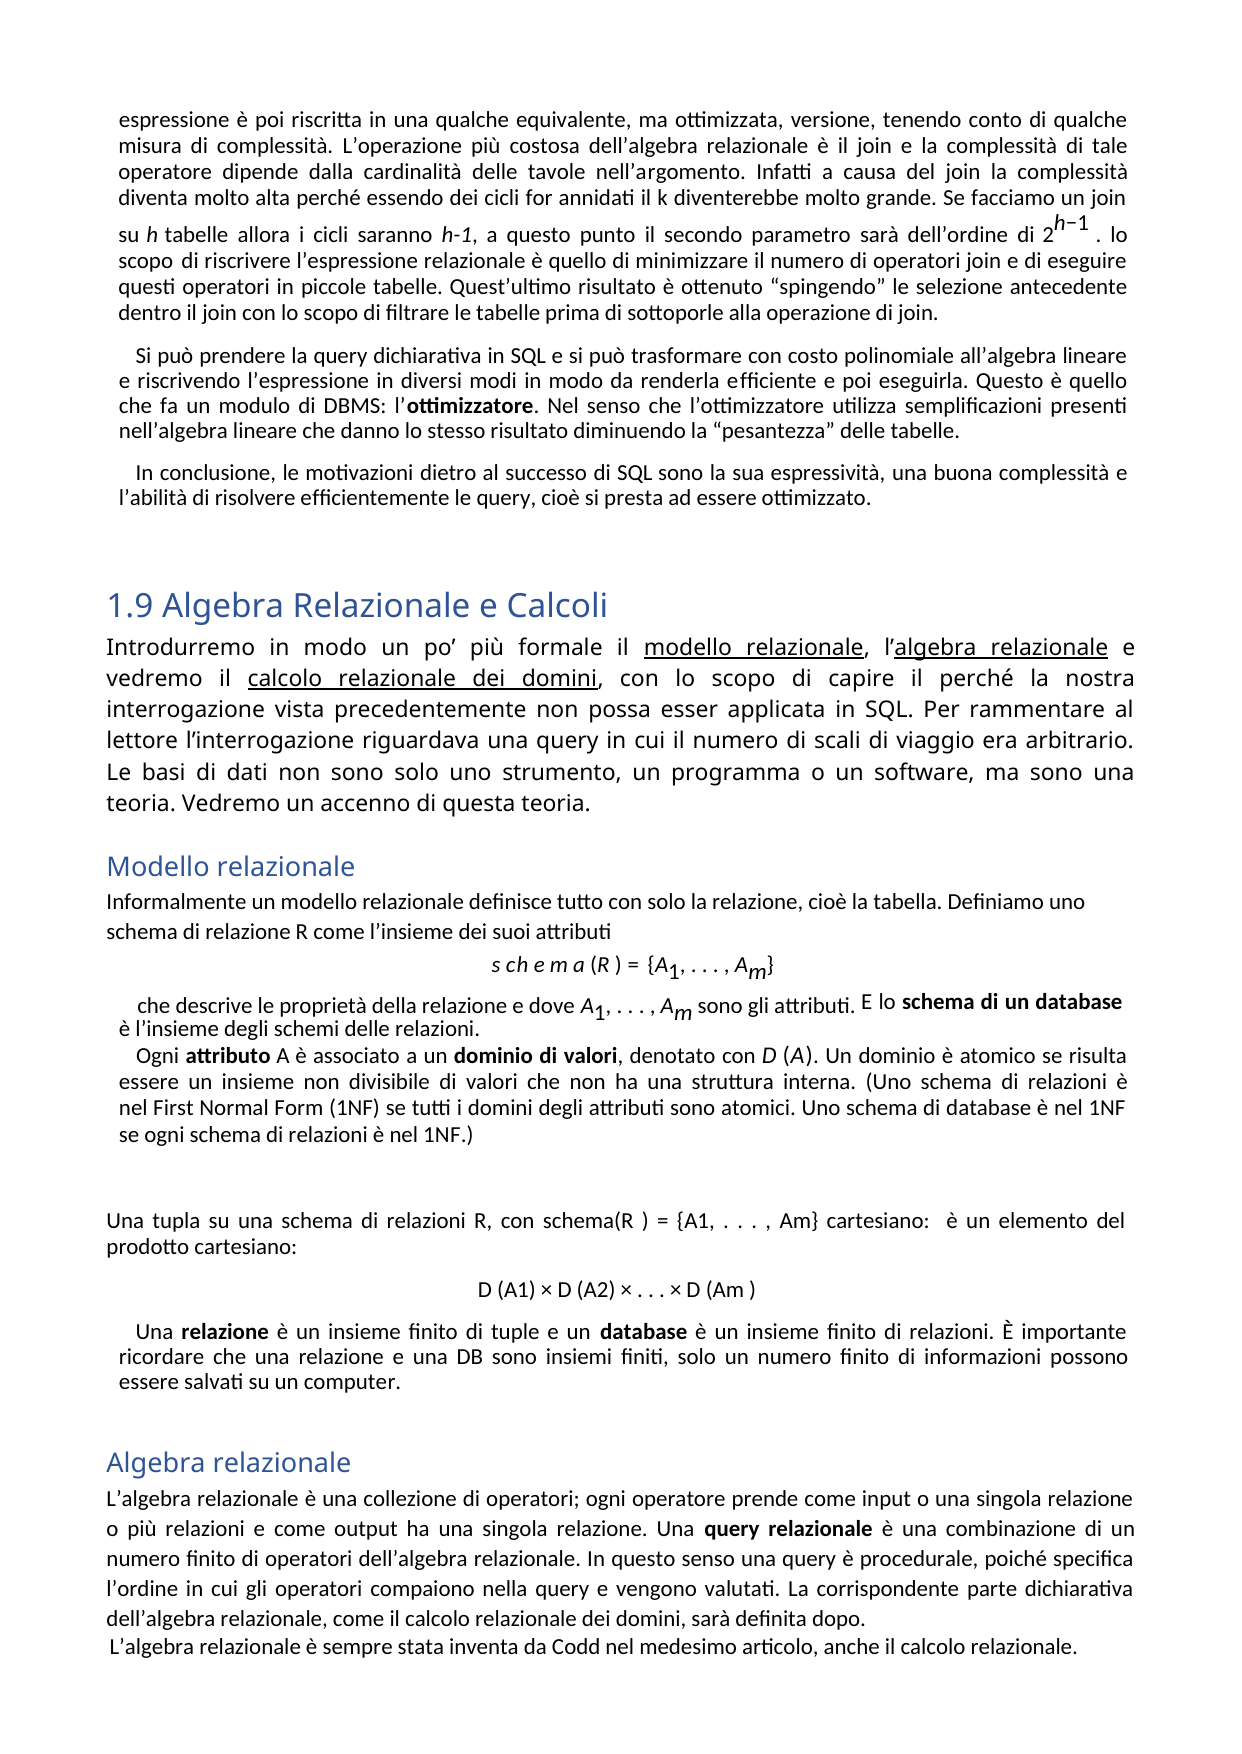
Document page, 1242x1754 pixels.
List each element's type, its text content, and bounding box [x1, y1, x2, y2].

text Si può prendere la query dichiarativa in SQL e si può trasformare con costo polinomiale all’algebra lineare e riscrivendo l’espressione in diversi modi in modo da renderla efficiente e poi eseguirla. Questo è quello che fa un modulo di DBMS: l’ottimizzatore. Nel senso che l’ottimizzatore utilizza semplificazioni presenti nell’algebra lineare che danno lo stesso risultato diminuendo la “pesantezza” delle tabelle. [119, 343, 1128, 443]
text L’algebra relazionale è una collezione di operatori; ogni operatore prende come input o una singola relazione o più relazioni e come output ha una singola relazione. Una query relazionale è una combinazione di un numero finito di operatori dell’algebra relazionale. In questo senso una query è procedurale, poiché specifica l’ordine in cui gli operatori compaiono nella query e vengono valutati. La corrispondente parte dichiarativa dell’algebra relazionale, come il calcolo relazionale dei domini, sarà definita dopo. [106, 1484, 1135, 1633]
subtitle Algebra relazionale [106, 1444, 1135, 1481]
text D (A1) × D (A2) × . . . × D (Am ) [106, 1277, 1128, 1303]
text espressione è poi riscritta in una qualche equivalente, ma ottimizzata, versione, tenendo conto di qualche misura di complessità. L’operazione più costosa dell’algebra relazionale è il join e la complessità di tale operatore dipende dalla cardinalità delle tavole nell’argomento. Infatti a causa del join la complessità diventa molto alta perché essendo dei cicli for annidati il k diventerebbe molto grande. Se facciamo un join su h tabelle allora i cicli saranno h-1, a questo punto il secondo parametro sarà dell’ordine di 2h−1 . lo scopo di riscrivere l’espressione relazionale è quello di minimizzare il numero di operatori join e di eseguire questi operatori in piccole tabelle. Quest’ultimo risultato è ottenuto “spingendo” le selezione antecedente dentro il join con lo scopo di filtrare le tabelle prima di sottoporle alla operazione di join. [118, 107, 1129, 327]
text Una tupla su una schema di relazioni R, con schema(R ) = {A1, . . . , Am} cartesiano: è un elemento del prodotto cartesiano: [106, 1207, 1128, 1260]
text che descrive le proprietà della relazione e dove A1, . . . , Am sono gli attributi. E lo schema di un database [132, 988, 1128, 1019]
subtitle 1.9 Algebra Relazionale e Calcoli [106, 582, 1135, 627]
text Informalmente un modello relazionale definisce tutto con solo la relazione, cioè la tabella. Definiamo uno schema di relazione R come l’insieme dei suoi attributi [106, 887, 1135, 945]
text Ogni attributo A è associato a un dominio di valori, denotato con D (A). Un dominio è atomico se risulta essere un insieme non divisibile di valori che non ha una struttura interna. (Uno schema di relazioni è nel First Normal Form (1NF) se tutti i domini degli attributi sono atomici. Uno schema di database è nel 1NF se ogni schema di relazioni è nel 1NF.) [119, 1041, 1128, 1148]
text s ch e m a (R ) = {A1, . . . , Am} [491, 950, 774, 985]
text Introdurremo in modo un po’ più formale il modello relazionale, l’algebra relazionale e vedremo il calcolo relazionale dei domini, con lo scopo di capire il perché la nostra interrogazione vista precedentemente non possa esser applicata in SQL. Per rammentare al lettore l’interrogazione riguardava una query in cui il numero di scali di viaggio era arbitrario. Le basi di dati non sono solo uno strumento, un programma o un software, ma sono una teoria. Vedremo un accenno di questa teoria. [106, 631, 1135, 818]
subtitle Modello relazionale [106, 847, 1135, 884]
text è l’insieme degli schemi delle relazioni. [119, 1019, 1135, 1040]
text L’algebra relazionale è sempre stata inventa da Codd nel medesimo articolo, anche il calcolo relazionale. [106, 1635, 1135, 1660]
text In conclusione, le motivazioni dietro al successo di SQL sono la sua espressività, una buona complessità e l’abilità di risolvere efficientemente le query, cioè si presta ad essere ottimizzato. [119, 460, 1127, 510]
text Una relazione è un insieme finito di tuple e un database è un insieme finito di relazioni. È importante ricordare che una relazione e una DB sono insiemi finiti, solo un numero finito di informazioni possono essere salvati su un computer. [119, 1320, 1128, 1395]
